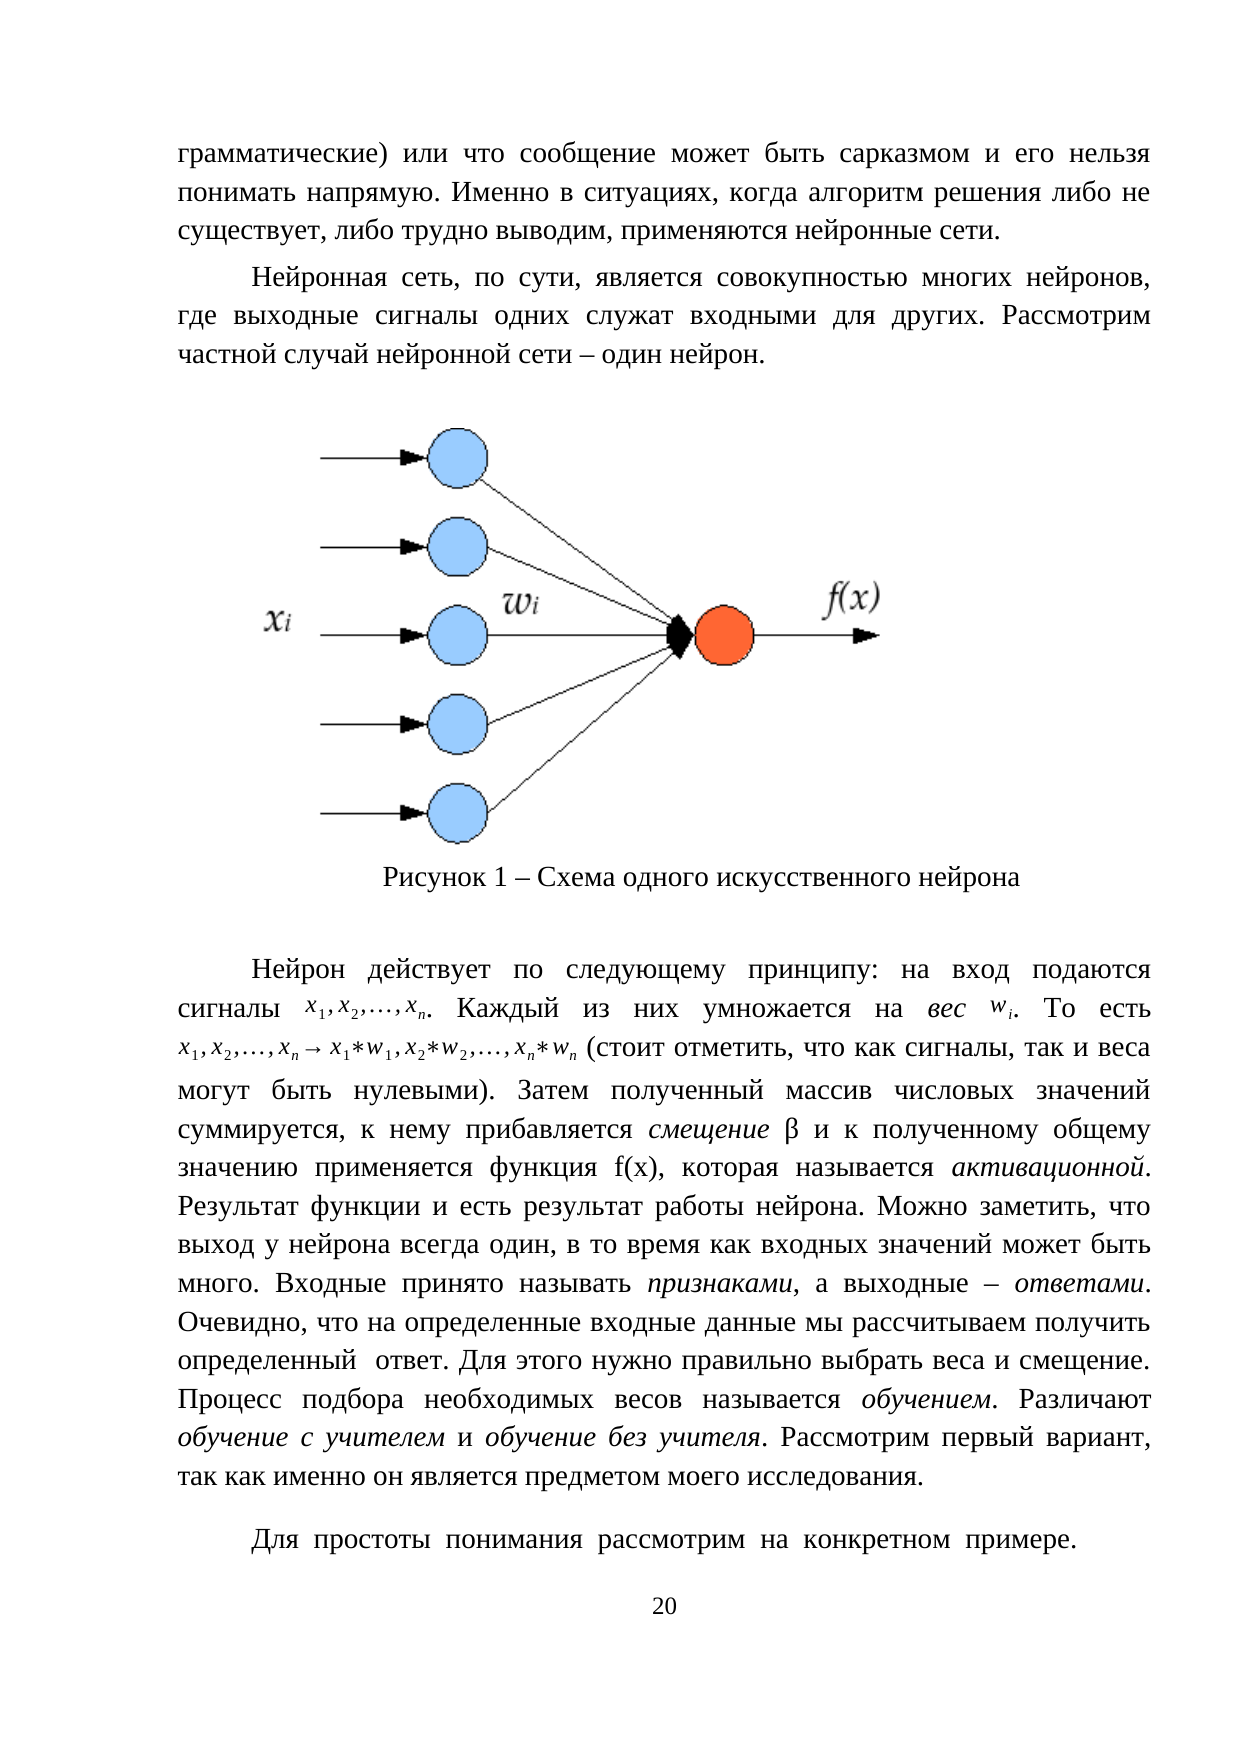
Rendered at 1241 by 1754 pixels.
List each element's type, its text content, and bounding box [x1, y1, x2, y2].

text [177, 1522, 1078, 1555]
picture [251, 428, 904, 846]
subtitle Нейрон действует по следующему принципу: на вход подаются сигналы . Каждый из них умножается на вес . То есть (стоит отметить, что как сигналы, так и веса могут быть нулевыми). Затем полученный массив числовых значений суммируется, к нему прибавляется смещение β и к полученному общему значению применяется функция f(x), которая называется активационной. Результат функции и есть результат работы нейрона. Можно заметить, что выход у нейрона всегда один, в то время как входных значений может быть много. Входные принято называть признаками, а выходные – ответами. Очевидно, что на определенные входные данные мы рассчитываем получить определенный ответ. Для этого нужно правильно выбрать веса и смещение. Процесс подбора необходимых весов называется обучением. Различают обучение с учителем и обучение без учителя. Рассмотрим первый вариант, так как именно он является предметом моего исследования. [177, 951, 1152, 1491]
subtitle Рисунок 1 – Схема одного искусственного нейрона [177, 859, 1152, 892]
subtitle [177, 135, 1152, 246]
subtitle Нейронная сеть, по сути, является совокупностью многих нейронов, где выходные сигналы одних служат входными для других. Рассмотрим частной случай нейронной сети – один нейрон. [177, 259, 1152, 369]
